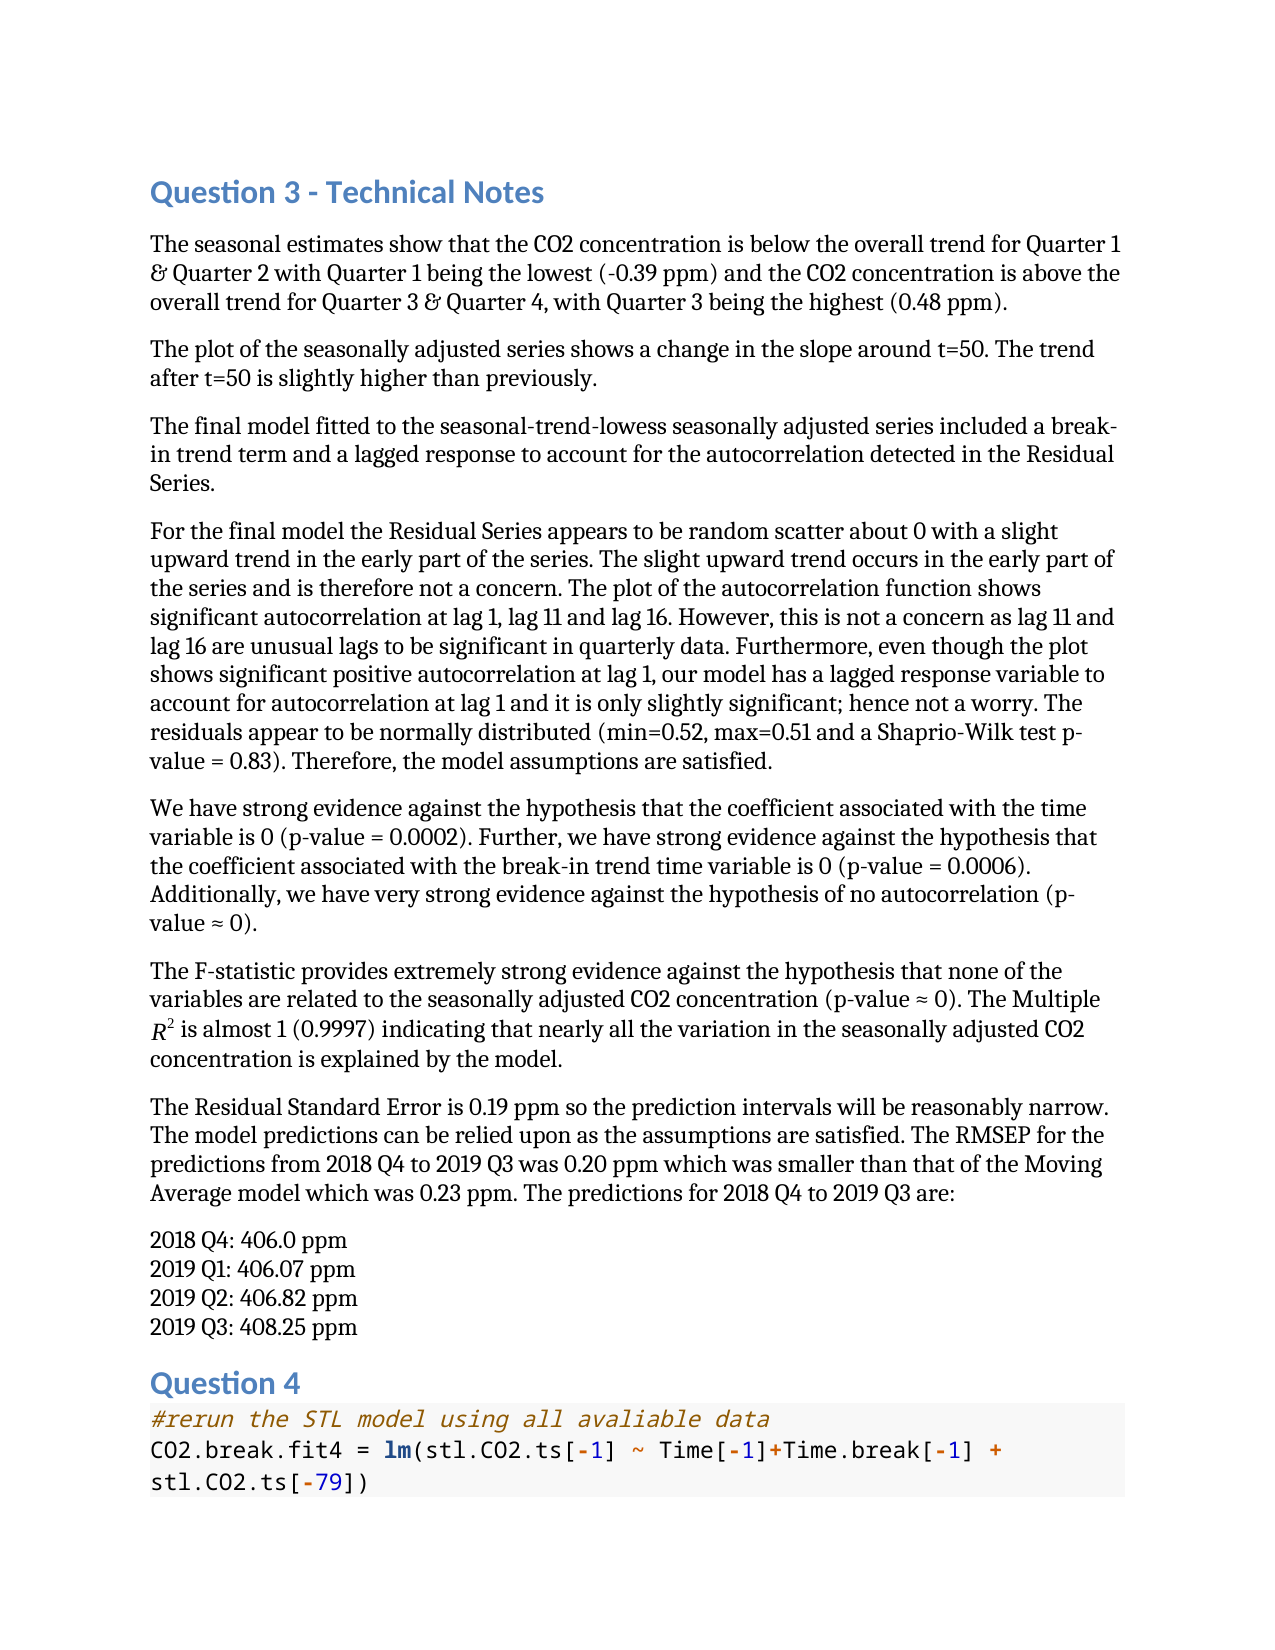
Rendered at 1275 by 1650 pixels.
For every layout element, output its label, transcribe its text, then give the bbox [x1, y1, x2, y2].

text The F-statistic provides extremely strong evidence against the hypothesis that none of the variables are related to the seasonally adjusted CO2 concentration (p-value ≈ 0). The Multiple is almost 1 (0.9997) indicating that nearly all the variation in the seasonally adjusted CO2 concentration is explained by the model. [150, 957, 1125, 1074]
text We have strong evidence against the hypothesis that the coefficient associated with the time variable is 0 (p-value = 0.0002). Further, we have strong evidence against the hypothesis that the coefficient associated with the break-in trend time variable is 0 (p-value = 0.0006). Additionally, we have very strong evidence against the hypothesis of no autocorrelation (p-value ≈ 0). [150, 794, 1125, 938]
subtitle Question 4 [150, 1362, 1125, 1403]
subtitle Question 3 - Technical Notes [150, 171, 1125, 212]
text The seasonal estimates show that the CO2 concentration is below the overall trend for Quarter 1 & Quarter 2 with Quarter 1 being the lowest (-0.39 ppm) and the CO2 concentration is above the overall trend for Quarter 3 & Quarter 4, with Quarter 3 being the highest (0.48 ppm). [150, 230, 1125, 317]
text The Residual Standard Error is 0.19 ppm so the prediction intervals will be reasonably narrow. The model predictions can be relied upon as the assumptions are satisfied. The RMSEP for the predictions from 2018 Q4 to 2019 Q3 was 0.20 ppm which was smaller than that of the Moving Average model which was 0.23 ppm. The predictions for 2018 Q4 to 2019 Q3 are: [150, 1093, 1125, 1208]
text The final model fitted to the seasonal-trend-lowess seasonally adjusted series included a break-in trend term and a lagged response to account for the autocorrelation detected in the Residual Series. [150, 412, 1125, 498]
text The plot of the seasonally adjusted series shows a change in the slope around t=50. The trend after t=50 is slightly higher than previously. [150, 335, 1125, 393]
text 2018 Q4: 406.0 ppm 2019 Q1: 406.07 ppm 2019 Q2: 406.82 ppm 2019 Q3: 408.25 ppm [150, 1226, 1125, 1341]
text For the final model the Residual Series appears to be random scatter about 0 with a slight upward trend in the early part of the series. The slight upward trend occurs in the early part of the series and is therefore not a concern. The plot of the autocorrelation function shows significant autocorrelation at lag 1, lag 11 and lag 16. However, this is not a concern as lag 11 and lag 16 are unusual lags to be significant in quarterly data. Furthermore, even though the plot shows significant positive autocorrelation at lag 1, our model has a lagged response variable to account for autocorrelation at lag 1 and it is only slightly significant; hence not a worry. The residuals appear to be normally distributed (min=0.52, max=0.51 and a Shaprio-Wilk test p-value = 0.83). Therefore, the model assumptions are satisfied. [150, 517, 1125, 775]
